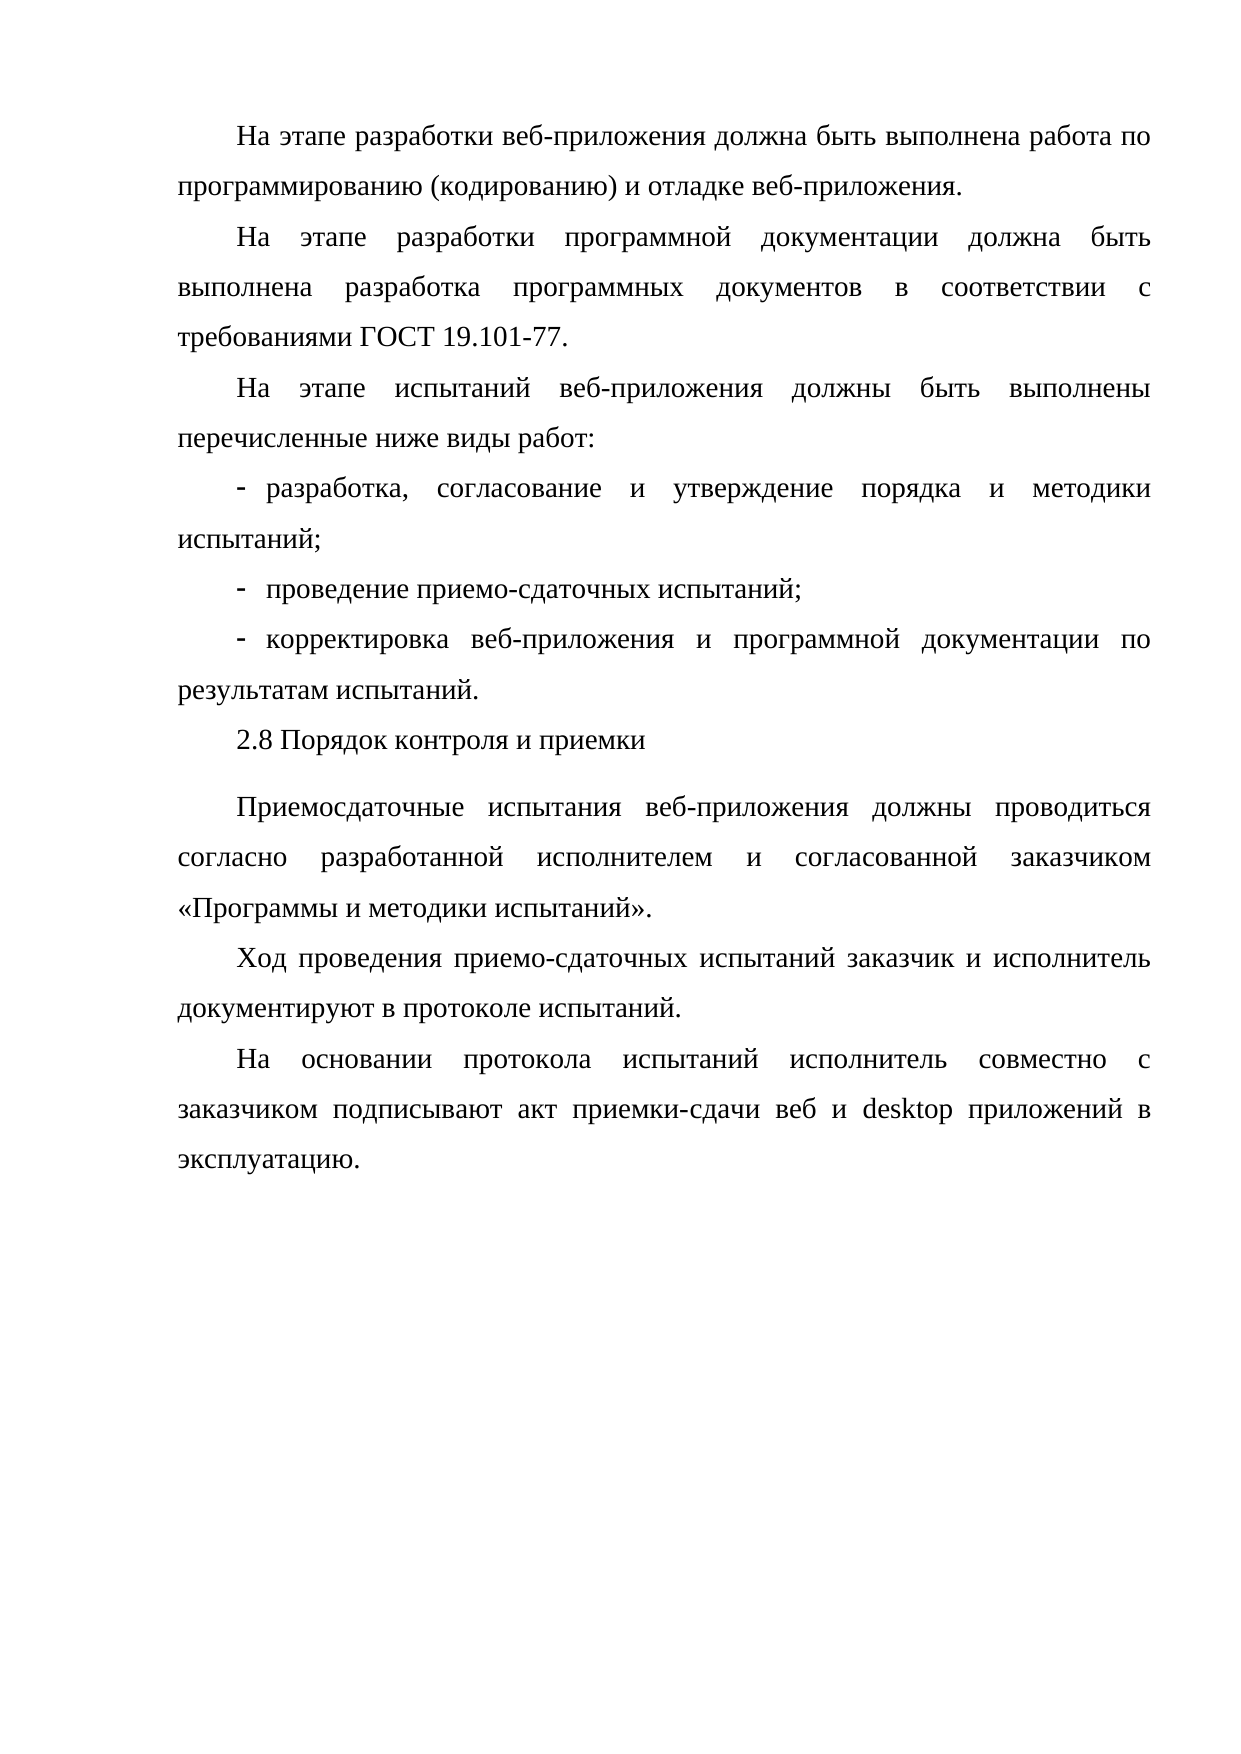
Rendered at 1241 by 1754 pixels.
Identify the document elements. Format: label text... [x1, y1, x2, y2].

list корректировка веб-приложения и программной документации по результатам испытаний. [177, 621, 1152, 705]
list проведение приемо-сдаточных испытаний; [177, 571, 1152, 605]
text На этапе испытаний веб-приложения должны быть выполнены перечисленные ниже виды работ: [177, 370, 1152, 453]
text Приемосдаточные испытания веб-приложения должны проводиться согласно разработанной исполнителем и согласованной заказчиком «Программы и методики испытаний». [177, 789, 1152, 923]
text На этапе разработки программной документации должна быть выполнена разработка программных документов в соответствии с требованиями ГОСТ 19.101-77. [177, 219, 1152, 353]
text На этапе разработки веб-приложения должна быть выполнена работа по программированию (кодированию) и отладке веб-приложения. [177, 118, 1152, 202]
list разработка, согласование и утверждение порядка и методики испытаний; [177, 470, 1152, 554]
text На основании протокола испытаний исполнитель совместно с заказчиком подписывают акт приемки-сдачи веб и desktop приложений в эксплуатацию. [177, 1041, 1152, 1175]
text Ход проведения приемо-сдаточных испытаний заказчик и исполнитель документируют в протоколе испытаний. [177, 940, 1152, 1024]
text 2.8 Порядок контроля и приемки [177, 722, 1152, 756]
